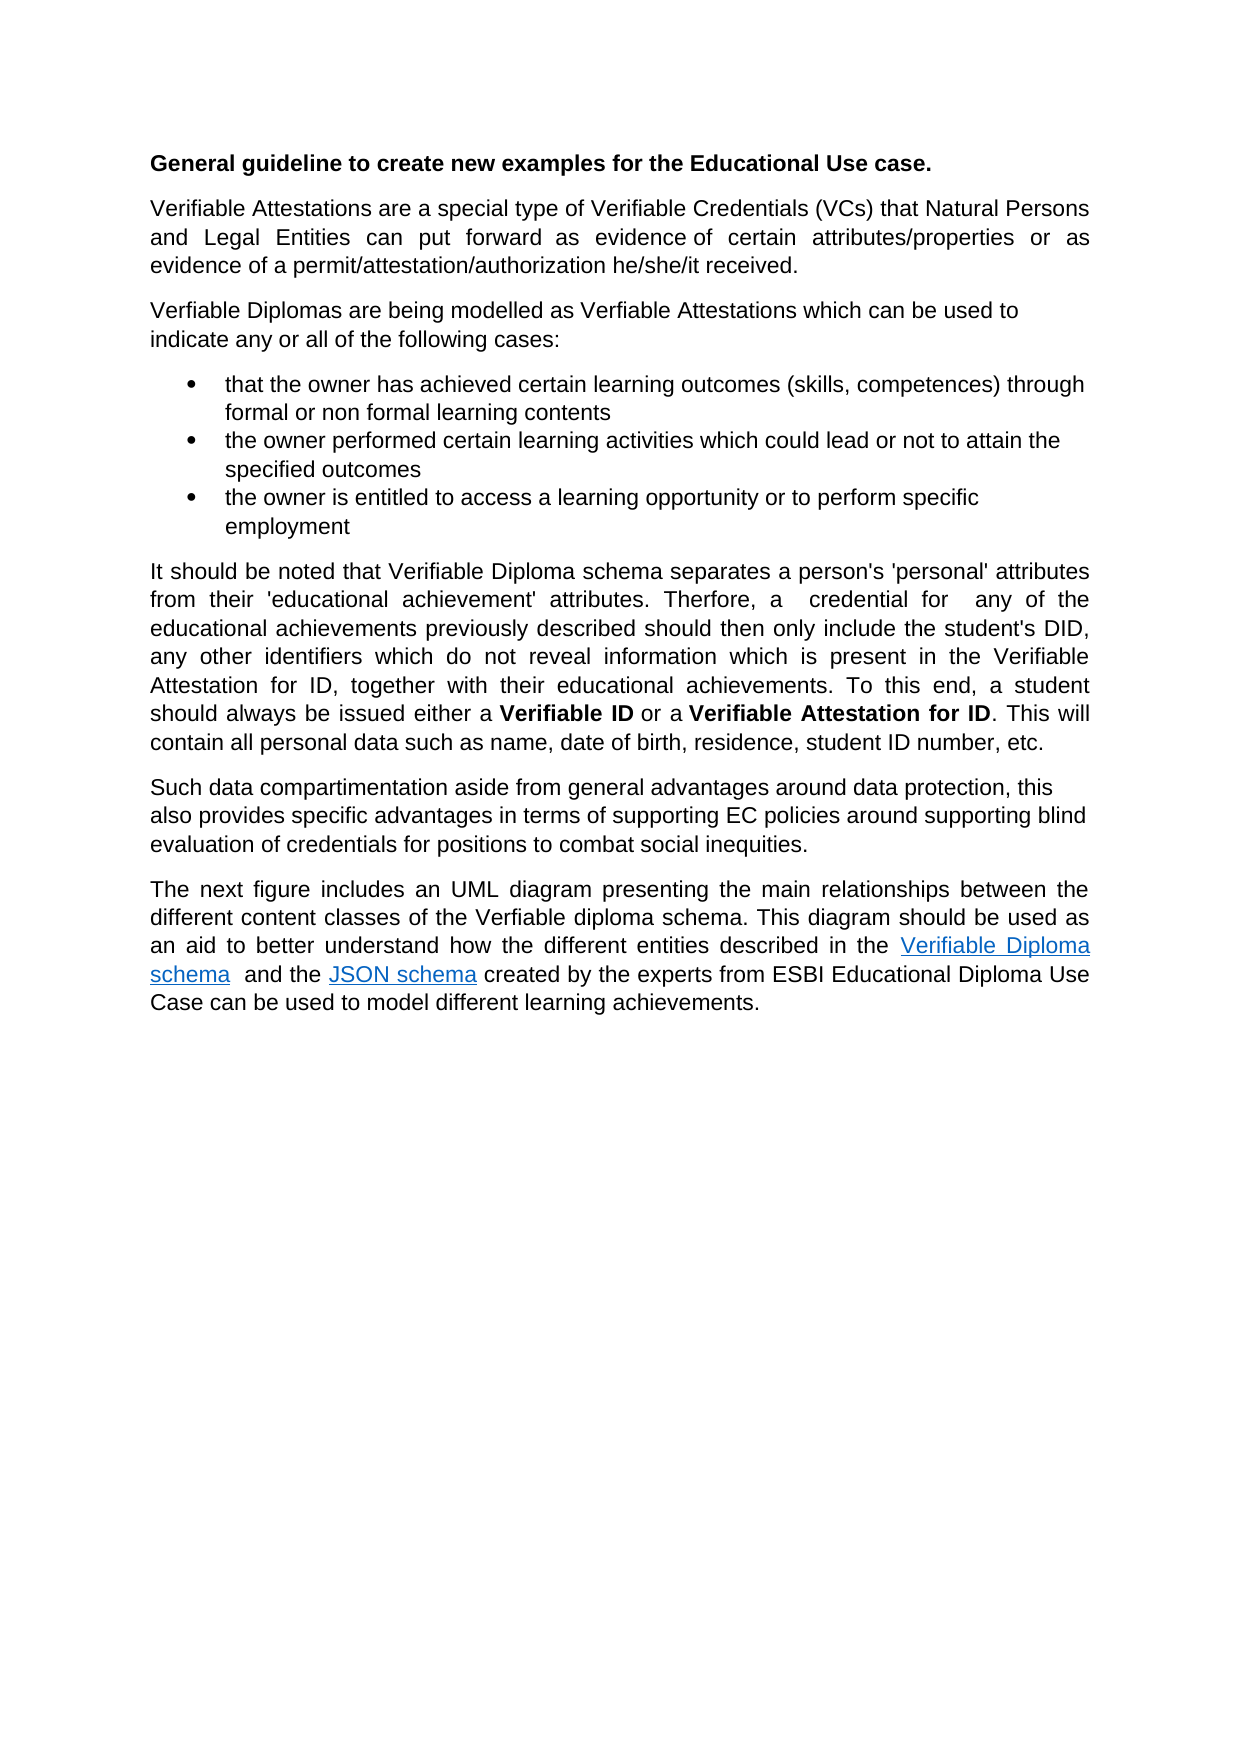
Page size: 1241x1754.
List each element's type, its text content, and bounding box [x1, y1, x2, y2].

text Verfiable Diplomas are being modelled as Verfiable Attestations which can be used to indicate any or all of the following cases: [150, 297, 1090, 352]
text It should be noted that Verifiable Diploma schema separates a person's 'personal' attributes from their 'educational achievement' attributes. Therfore, a credential for any of the educational achievements previously described should then only include the student's DID, any other identifiers which do not reveal information which is present in the Verifiable Attestation for ID, together with their educational achievements. To this end, a student should always be issued either a Verifiable ID or a Verifiable Attestation for ID. This will contain all personal data such as name, date of birth, residence, student ID number, etc. [150, 558, 1090, 755]
list the owner is entitled to access a learning opportunity or to perform specific employment [187, 484, 1090, 539]
text Verifiable Attestations are a special type of Verifiable Credentials (VCs) that Natural Persons and Legal Entities can put forward as evidence of certain attributes/properties or as evidence of a permit/attestation/authorization he/she/it received. [150, 195, 1090, 278]
text Such data compartimentation aside from general advantages around data protection, this also provides specific advantages in terms of supporting EC policies around supporting blind evaluation of credentials for positions to combat social inequities. [150, 774, 1090, 857]
list the owner performed certain learning activities which could lead or not to attain the specified outcomes [187, 427, 1090, 482]
list that the owner has achieved certain learning outcomes (skills, competences) through formal or non formal learning contents [187, 371, 1090, 425]
text General guideline to create new examples for the Educational Use case. [150, 150, 1090, 176]
text The next figure includes an UML diagram presenting the main relationships between the different content classes of the Verfiable diploma schema. This diagram should be used as an aid to better understand how the different entities described in the Verifiable Diploma schema and the JSON schema created by the experts from ESBI Educational Diploma Use Case can be used to model different learning achievements. [150, 876, 1090, 1016]
